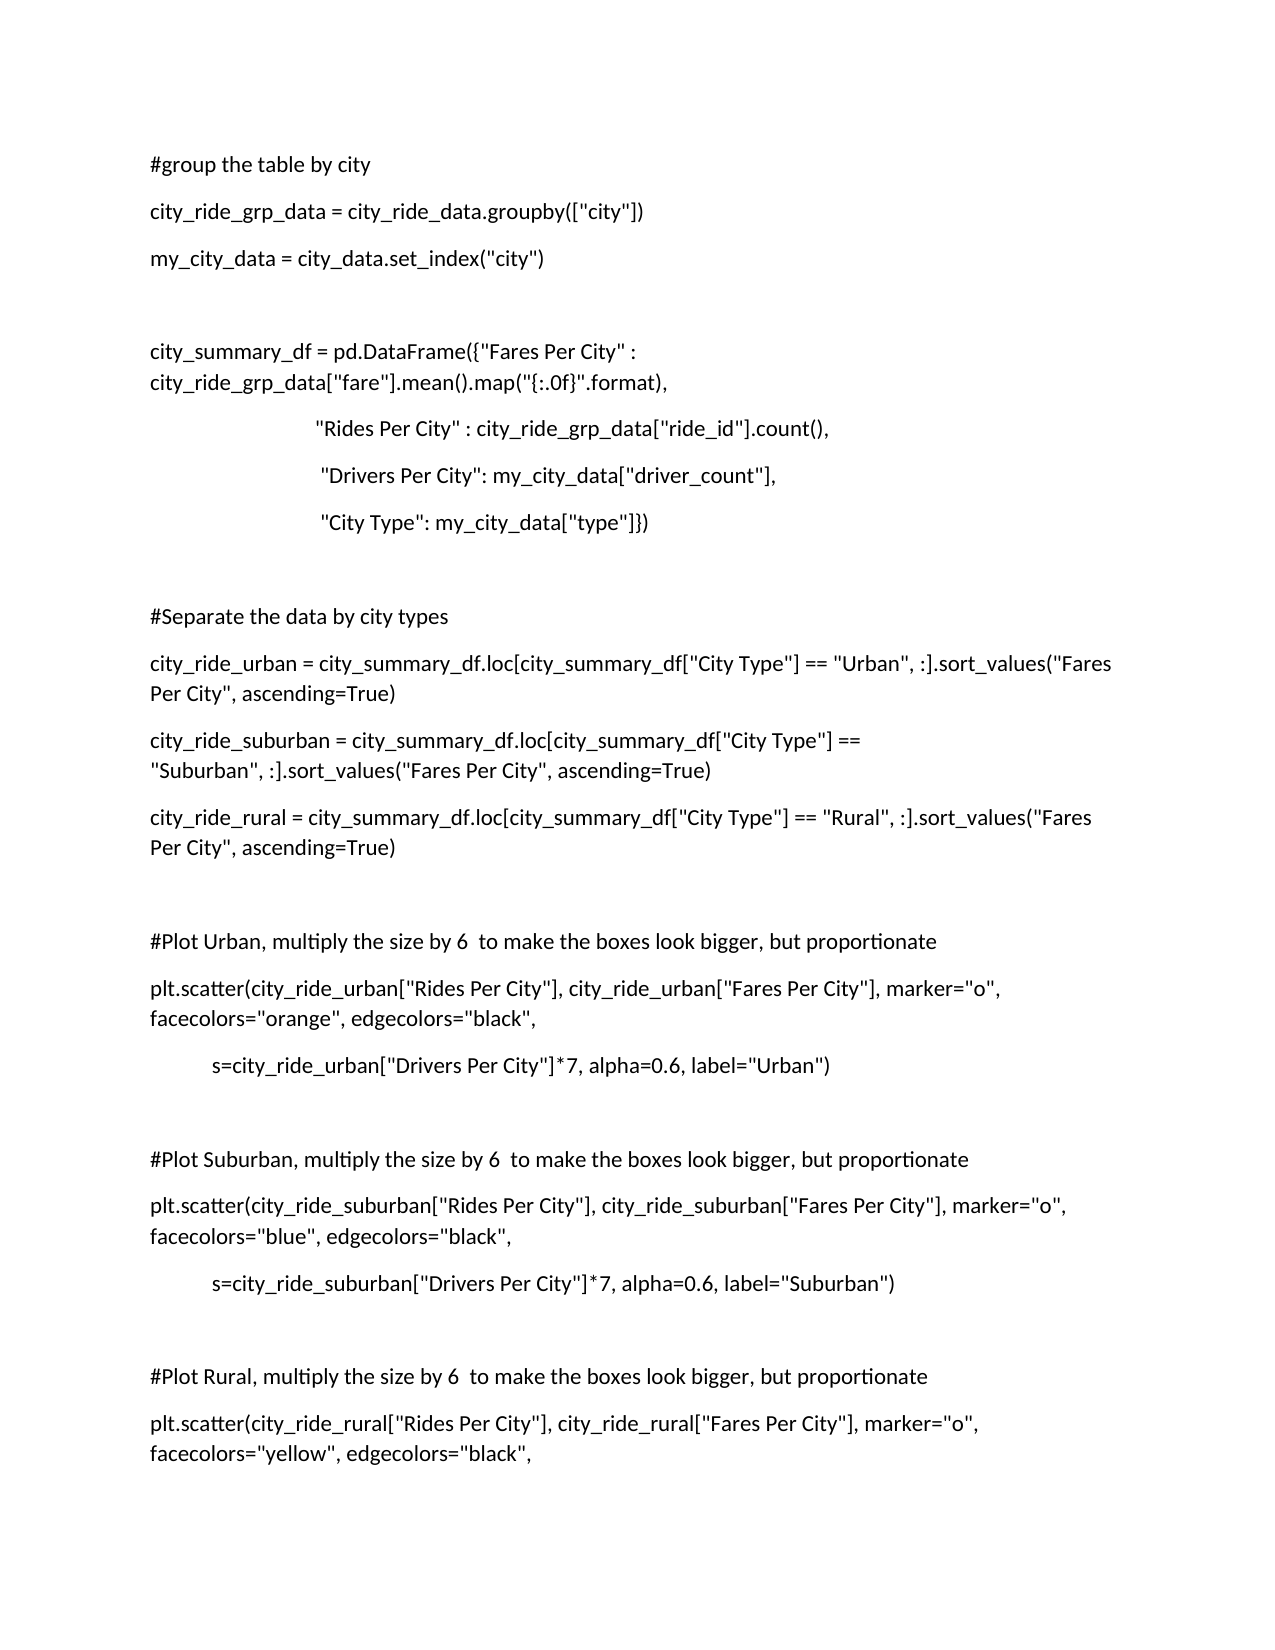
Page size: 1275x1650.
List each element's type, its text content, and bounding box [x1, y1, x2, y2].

text plt.scatter(city_ride_rural["Rides Per City"], city_ride_rural["Fares Per City"], marker="o", facecolors="yellow", edgecolors="black", [150, 1409, 1125, 1468]
text "Drivers Per City": my_city_data["driver_count"], [150, 461, 1125, 489]
text plt.scatter(city_ride_urban["Rides Per City"], city_ride_urban["Fares Per City"], marker="o", facecolors="orange", edgecolors="black", [150, 974, 1125, 1032]
text #Plot Urban, multiply the size by 6 to make the boxes look bigger, but proportionate [150, 927, 1125, 955]
text city_ride_suburban = city_summary_df.loc[city_summary_df["City Type"] == "Suburban", :].sort_values("Fares Per City", ascending=True) [150, 726, 1125, 784]
text "City Type": my_city_data["type"]}) [150, 508, 1125, 536]
text #group the table by city [150, 150, 1125, 178]
text plt.scatter(city_ride_suburban["Rides Per City"], city_ride_suburban["Fares Per City"], marker="o", facecolors="blue", edgecolors="black", [150, 1192, 1125, 1250]
text s=city_ride_urban["Drivers Per City"]*7, alpha=0.6, label="Urban") [150, 1051, 1125, 1079]
text city_ride_urban = city_summary_df.loc[city_summary_df["City Type"] == "Urban", :].sort_values("Fares Per City", ascending=True) [150, 649, 1125, 707]
text city_summary_df = pd.DataFrame({"Fares Per City" : city_ride_grp_data["fare"].mean().map("{:.0f}".format), [150, 337, 1125, 396]
text my_city_data = city_data.set_index("city") [150, 244, 1125, 272]
text city_ride_grp_data = city_ride_data.groupby(["city"]) [150, 197, 1125, 225]
text city_ride_rural = city_summary_df.loc[city_summary_df["City Type"] == "Rural", :].sort_values("Fares Per City", ascending=True) [150, 803, 1125, 861]
text s=city_ride_suburban["Drivers Per City"]*7, alpha=0.6, label="Suburban") [150, 1269, 1125, 1297]
text "Rides Per City" : city_ride_grp_data["ride_id"].count(), [150, 414, 1125, 443]
text #Plot Rural, multiply the size by 6 to make the boxes look bigger, but proportionate [150, 1362, 1125, 1391]
text #Separate the data by city types [150, 602, 1125, 630]
text #Plot Suburban, multiply the size by 6 to make the boxes look bigger, but proportionate [150, 1145, 1125, 1173]
